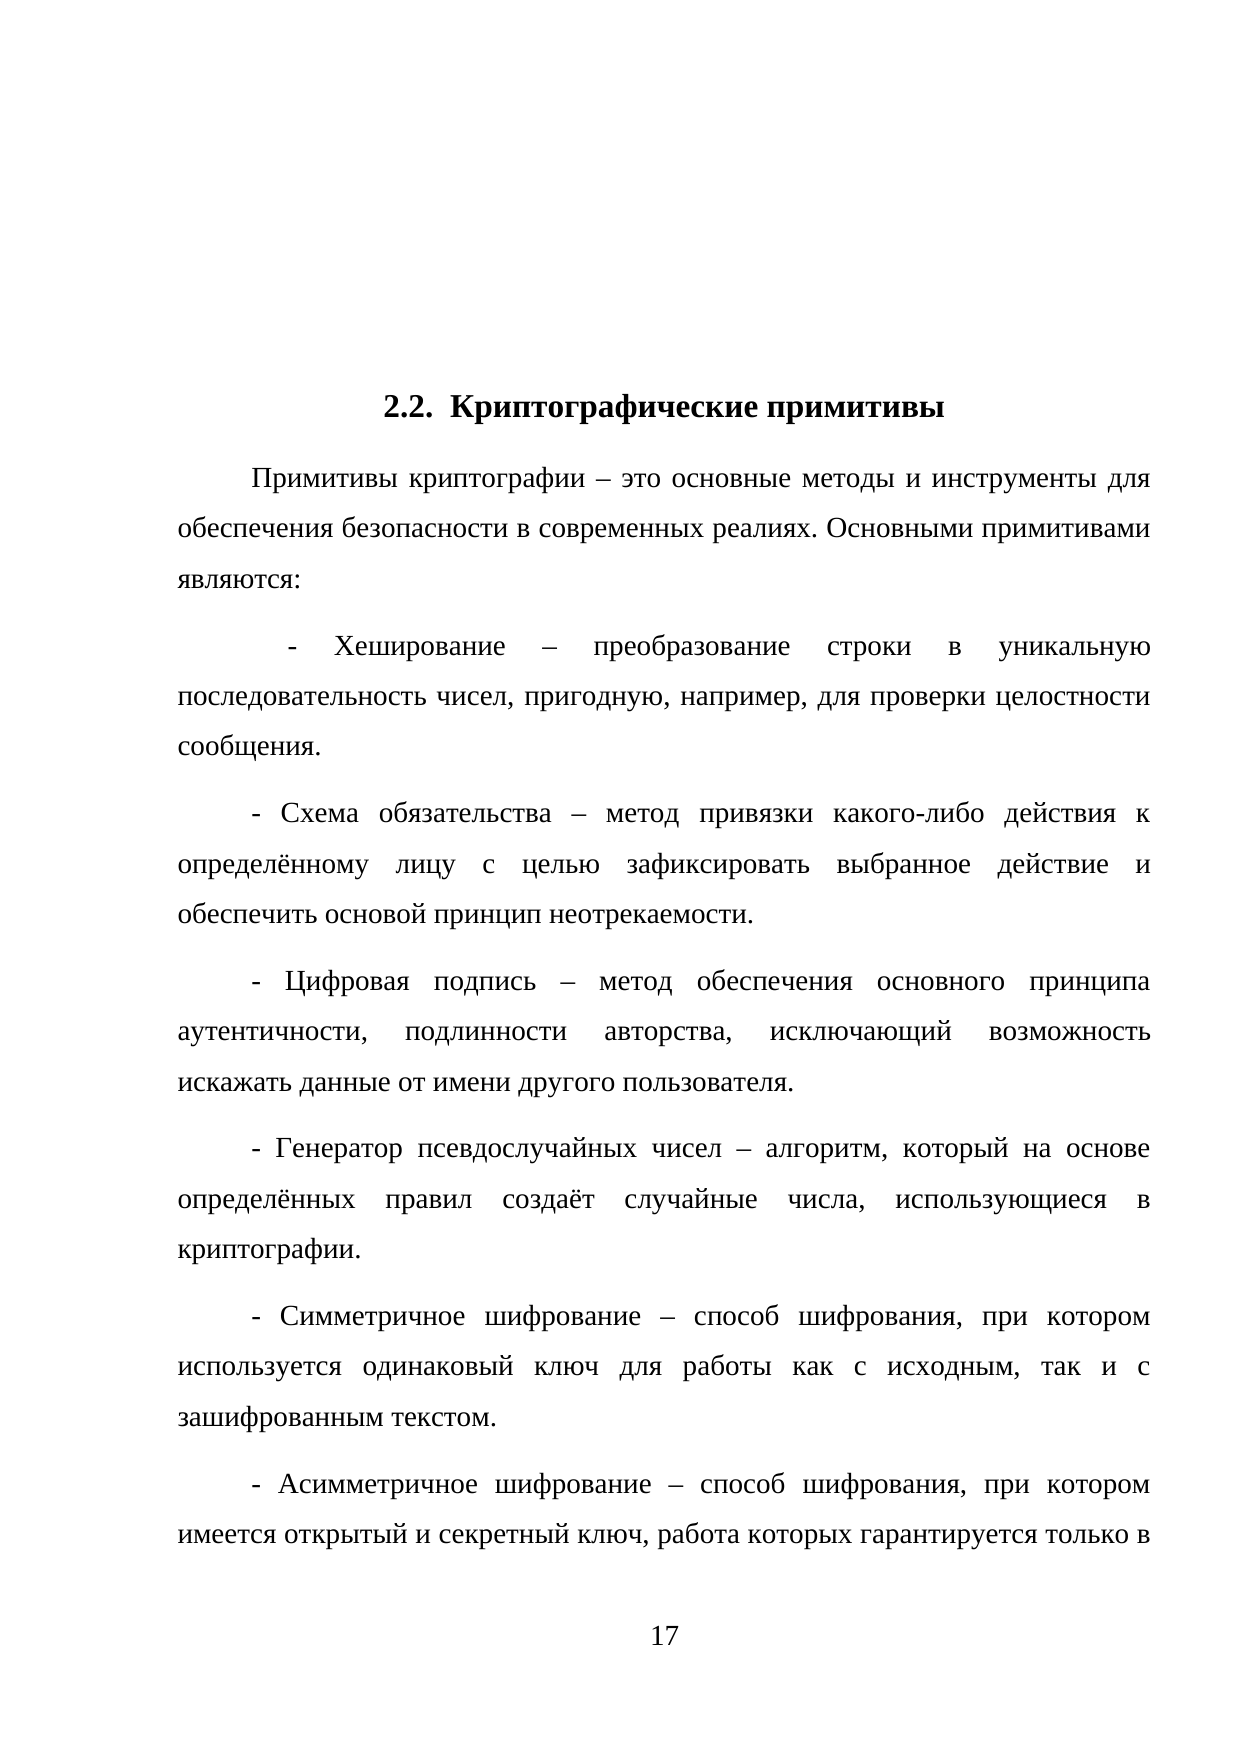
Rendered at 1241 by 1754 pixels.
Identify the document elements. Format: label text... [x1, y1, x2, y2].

text - Генератор псевдослучайных чисел – алгоритм, который на основе определённых правил создаёт случайные числа, использующиеся в криптографии. [177, 1131, 1152, 1265]
text Примитивы криптографии – это основные методы и инструменты для обеспечения безопасности в современных реалиях. Основными примитивами являются: [177, 460, 1152, 594]
text - Хеширование – преобразование строки в уникальную последовательность чисел, пригодную, например, для проверки целостности сообщения. [177, 628, 1152, 762]
list Криптографические примитивы [177, 386, 1152, 424]
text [177, 1466, 1152, 1550]
text - Схема обязательства – метод привязки какого-либо действия к определённому лицу с целью зафиксировать выбранное действие и обеспечить основой принцип неотрекаемости. [177, 795, 1152, 929]
text - Симметричное шифрование – способ шифрования, при котором используется одинаковый ключ для работы как с исходным, так и с зашифрованным текстом. [177, 1298, 1152, 1432]
text - Цифровая подпись – метод обеспечения основного принципа аутентичности, подлинности авторства, исключающий возможность искажать данные от имени другого пользователя. [177, 963, 1152, 1097]
